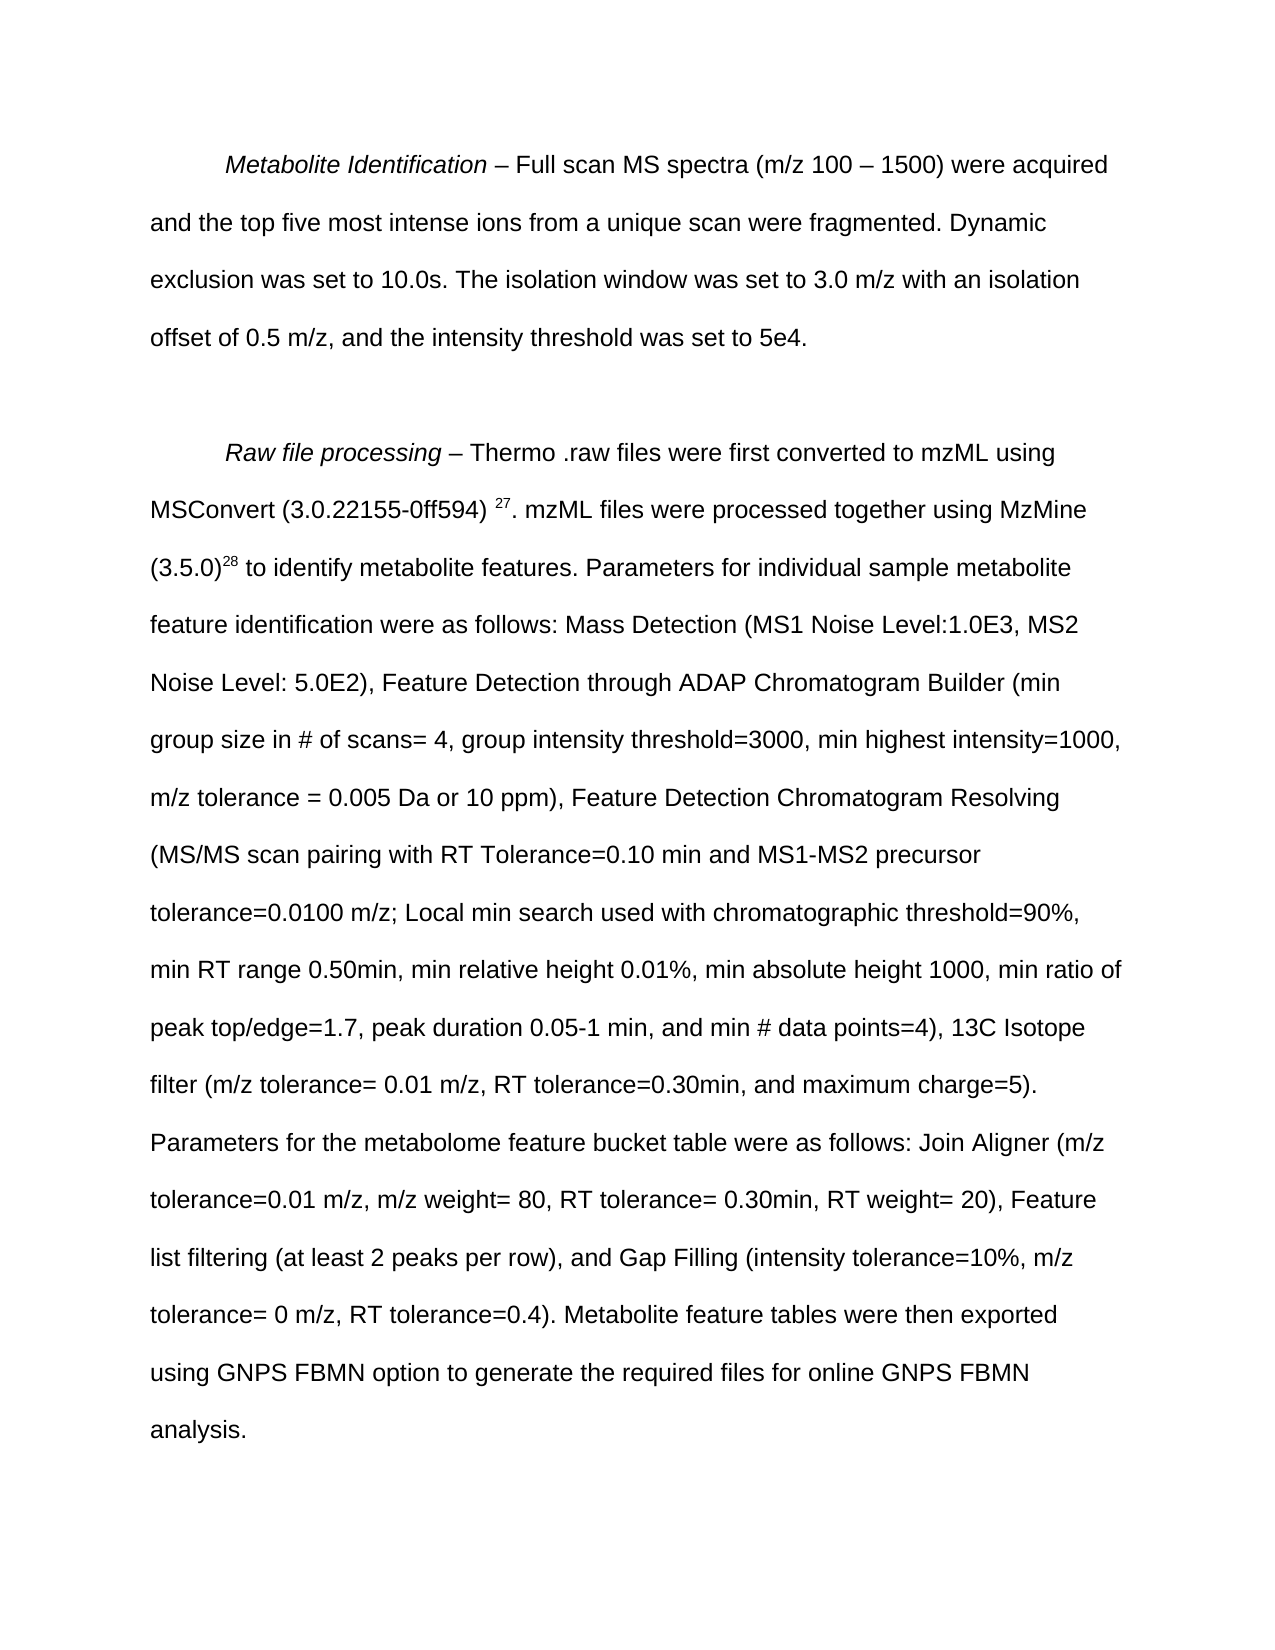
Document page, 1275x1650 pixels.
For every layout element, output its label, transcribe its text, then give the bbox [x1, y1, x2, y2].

text Metabolite Identification – Full scan MS spectra (m/z 100 – 1500) were acquired and the top five most intense ions from a unique scan were fragmented. Dynamic exclusion was set to 10.0s. The isolation window was set to 3.0 m/z with an isolation offset of 0.5 m/z, and the intensity threshold was set to 5e4. [150, 150, 1125, 351]
text Raw file processing – Thermo .raw files were first converted to mzML using MSConvert (3.0.22155-0ff594) 27. mzML files were processed together using MzMine (3.5.0)28 to identify metabolite features. Parameters for individual sample metabolite feature identification were as follows: Mass Detection (MS1 Noise Level:1.0E3, MS2 Noise Level: 5.0E2), Feature Detection through ADAP Chromatogram Builder (min group size in # of scans= 4, group intensity threshold=3000, min highest intensity=1000, m/z tolerance = 0.005 Da or 10 ppm), Feature Detection Chromatogram Resolving (MS/MS scan pairing with RT Tolerance=0.10 min and MS1-MS2 precursor tolerance=0.0100 m/z; Local min search used with chromatographic threshold=90%, min RT range 0.50min, min relative height 0.01%, min absolute height 1000, min ratio of peak top/edge=1.7, peak duration 0.05-1 min, and min # data points=4), 13C Isotope filter (m/z tolerance= 0.01 m/z, RT tolerance=0.30min, and maximum charge=5). Parameters for the metabolome feature bucket table were as follows: Join Aligner (m/z tolerance=0.01 m/z, m/z weight= 80, RT tolerance= 0.30min, RT weight= 20), Feature list filtering (at least 2 peaks per row), and Gap Filling (intensity tolerance=10%, m/z tolerance= 0 m/z, RT tolerance=0.4). Metabolite feature tables were then exported using GNPS FBMN option to generate the required files for online GNPS FBMN analysis. [150, 437, 1125, 1444]
